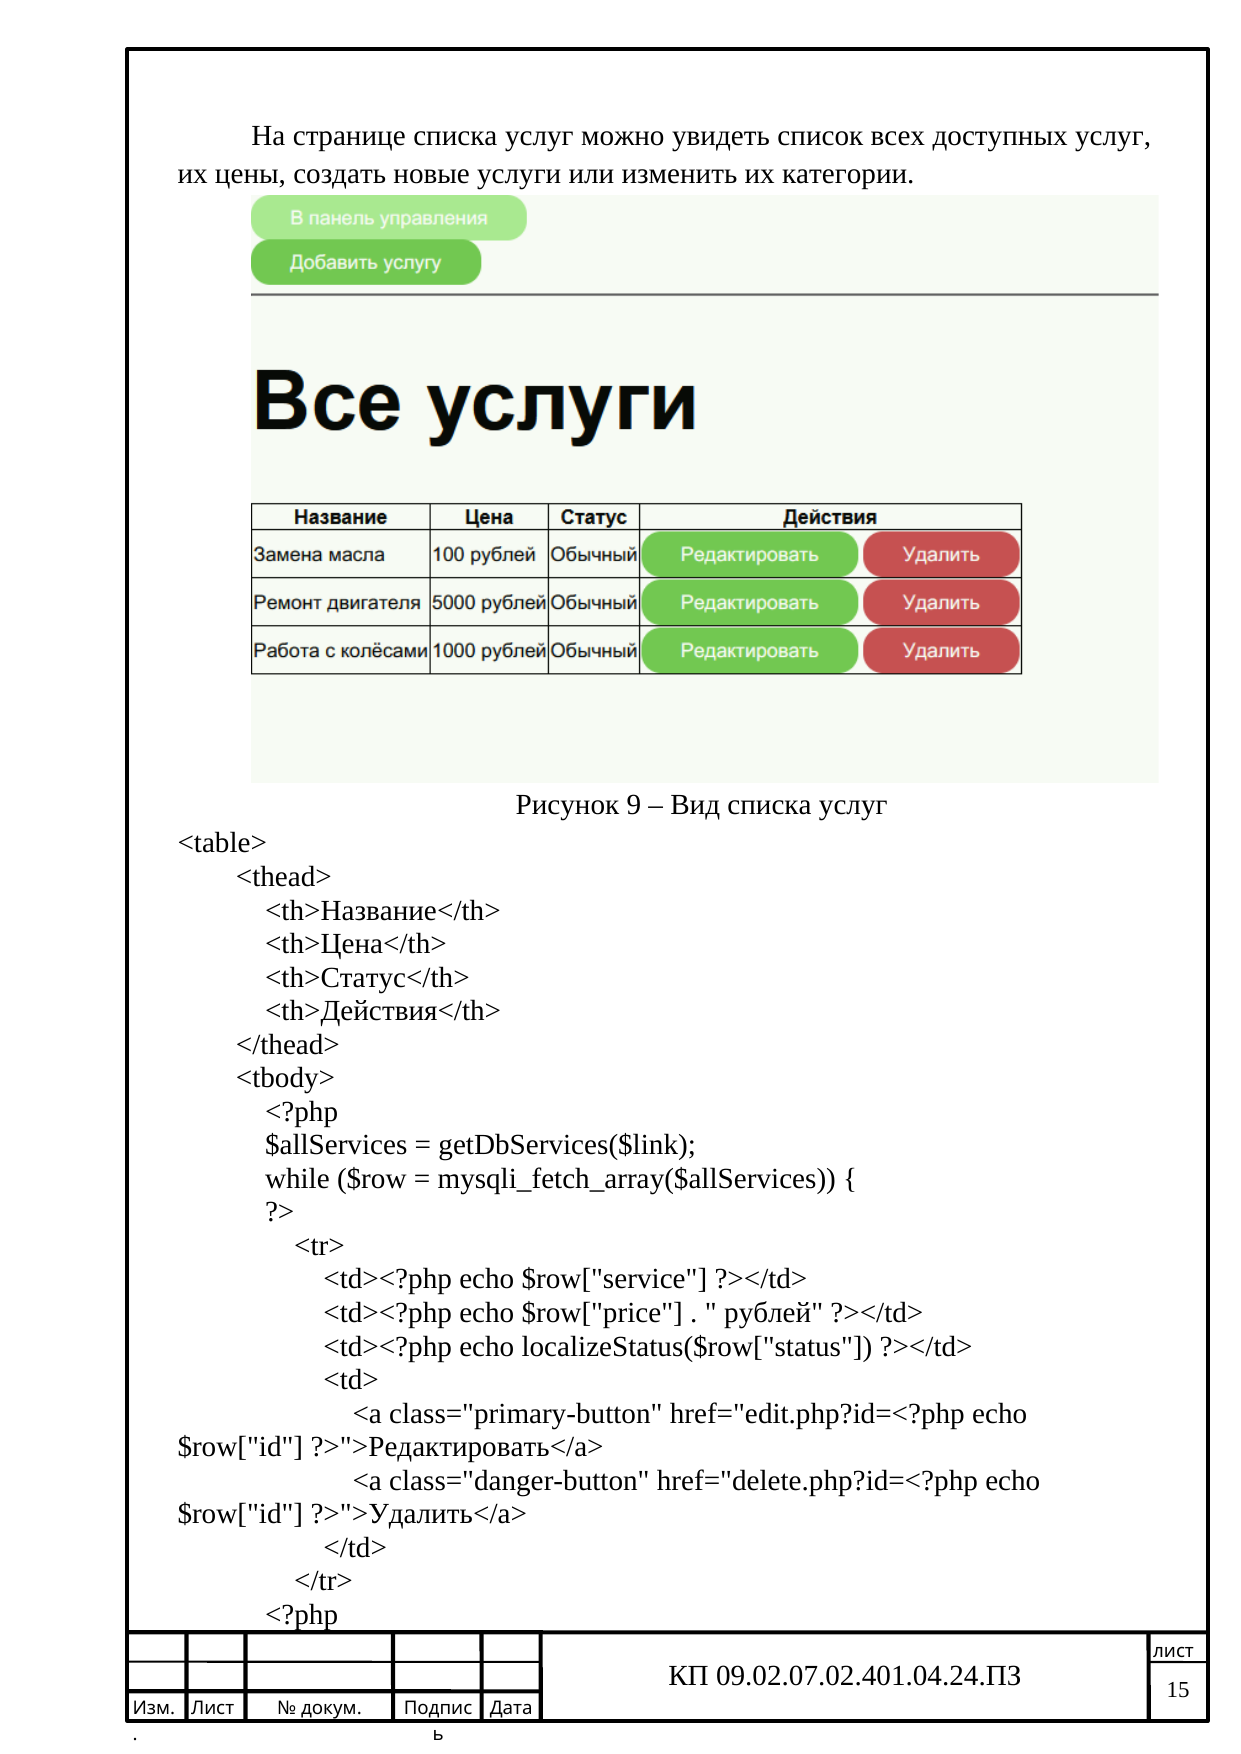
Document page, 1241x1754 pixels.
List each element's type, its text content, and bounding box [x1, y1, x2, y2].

text <table> [177, 826, 1152, 859]
text <th>Название</th> [177, 893, 1152, 926]
text <a class="danger-button" href="delete.php?id=<?php echo $row["id"] ?>">Удалить</a> [177, 1463, 1152, 1530]
text </td> [177, 1530, 1152, 1563]
text </tr> [177, 1563, 1152, 1597]
text <td><?php echo $row["service"] ?></td> [177, 1262, 1152, 1295]
text ?> [177, 1194, 1152, 1228]
text <?php [177, 1597, 1152, 1631]
text </thead> [177, 1027, 1152, 1060]
text $allServices = getDbServices($link); [177, 1127, 1152, 1161]
text <th>Действия</th> [177, 993, 1152, 1027]
text <thead> [177, 859, 1152, 893]
text <a class="primary-button" href="edit.php?id=<?php echo $row["id"] ?>">Редактировать</a> [177, 1396, 1152, 1463]
text <td> [177, 1362, 1152, 1396]
text <td><?php echo localizeStatus($row["status"]) ?></td> [177, 1329, 1152, 1362]
text while ($row = mysqli_fetch_array($allServices)) { [177, 1161, 1152, 1194]
text <th>Цена</th> [177, 926, 1152, 960]
text Рисунок 9 – Вид списка услуг [177, 787, 1152, 821]
text На странице списка услуг можно увидеть список всех доступных услуг, их цены, создать новые услуги или изменить их категории. [177, 118, 1152, 190]
text <td><?php echo $row["price"] . " рублей" ?></td> [177, 1295, 1152, 1329]
text <tr> [177, 1228, 1152, 1262]
text <?php [177, 1094, 1152, 1127]
text <tbody> [177, 1060, 1152, 1094]
picture [251, 195, 1159, 783]
text <th>Статус</th> [177, 960, 1152, 993]
